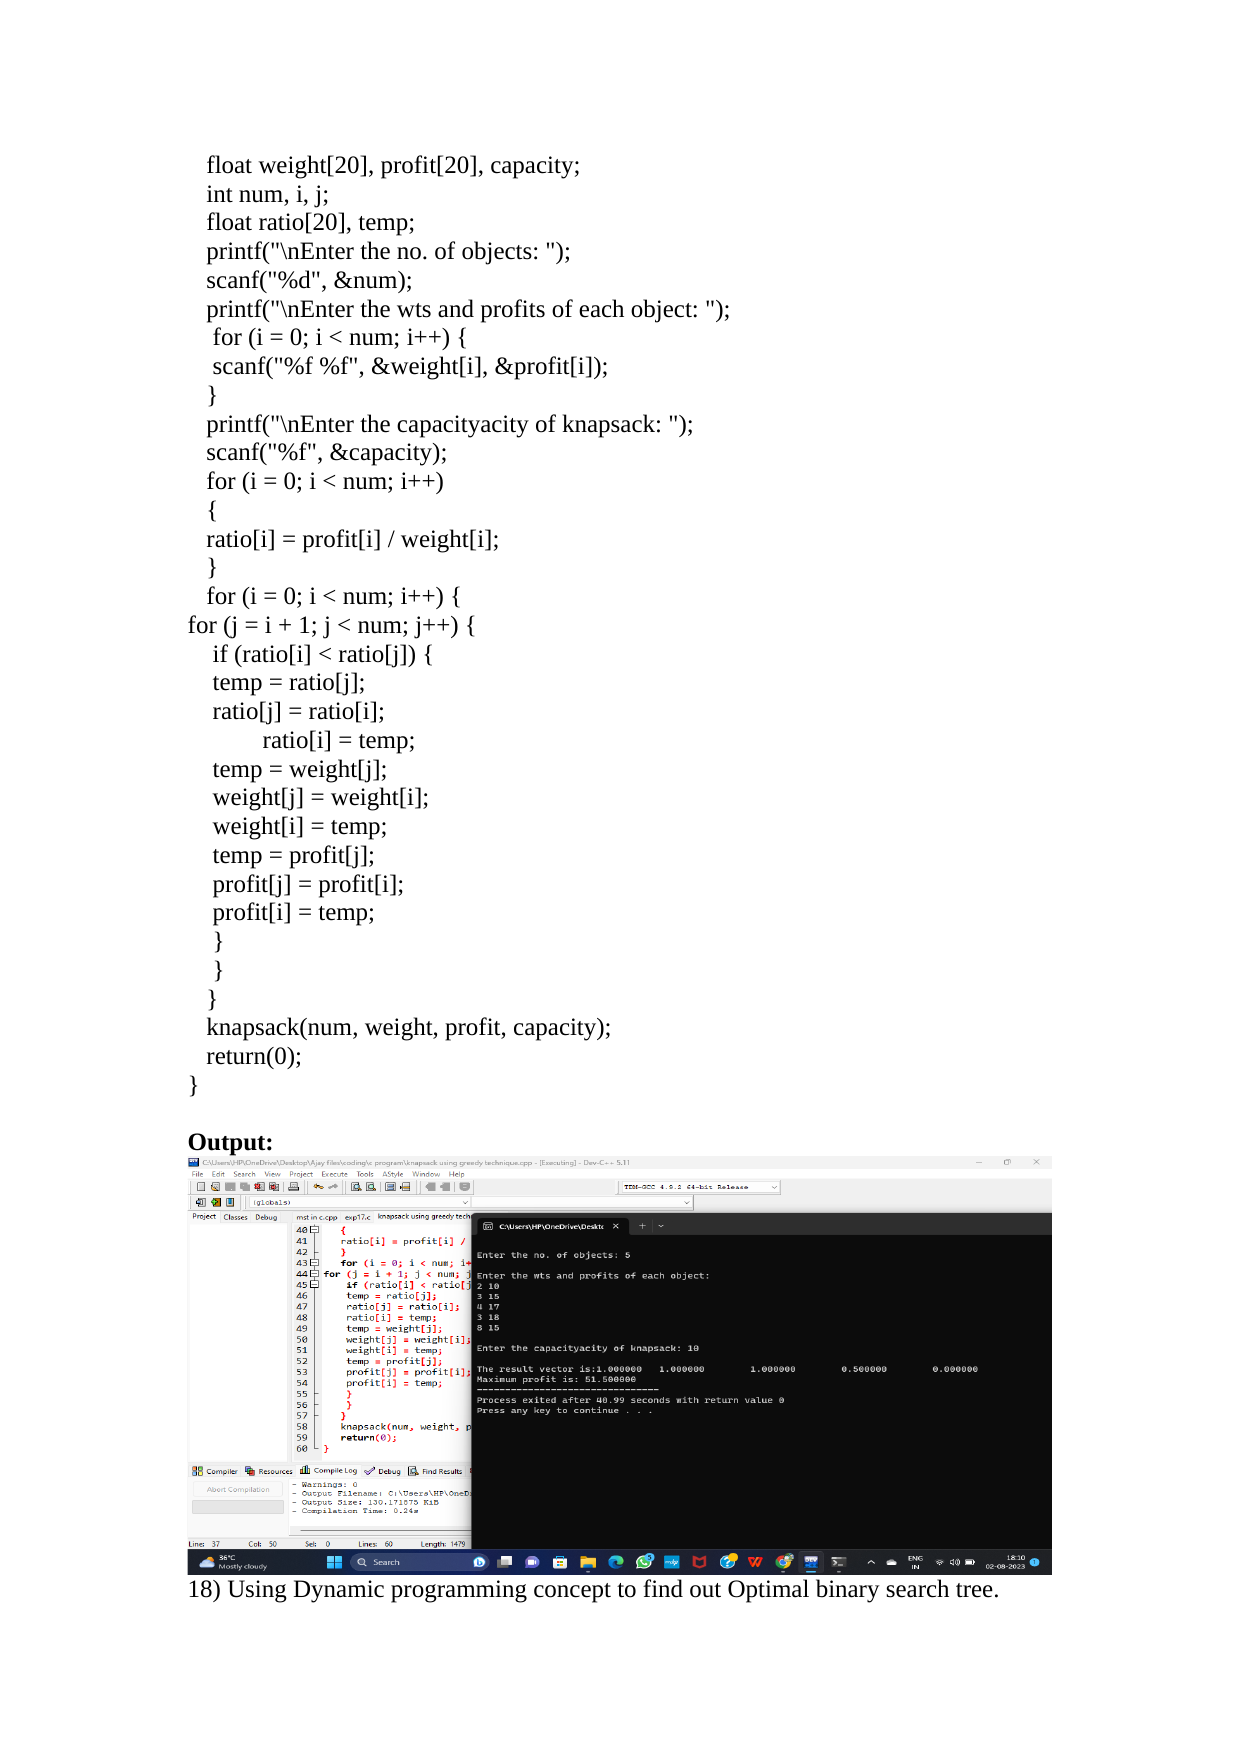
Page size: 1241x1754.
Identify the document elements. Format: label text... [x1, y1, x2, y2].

list temp = weight[j]; [187, 754, 1053, 782]
list } [187, 984, 1053, 1012]
list ratio[j] = ratio[i]; [187, 696, 1053, 725]
list return(0); [187, 1041, 1053, 1070]
list for (i = 0; i < num; i++) { [187, 581, 1053, 610]
list scanf("%f", &capacity); [187, 437, 1053, 466]
list for (j = i + 1; j < num; j++) { [187, 610, 1053, 639]
list Using Dynamic programming concept to find out Optimal binary search tree. [187, 1574, 1053, 1603]
list profit[i] = temp; [187, 897, 1053, 926]
picture [187, 1156, 1052, 1575]
list ratio[i] = profit[i] / weight[i]; [187, 524, 1053, 552]
list float weight[20], profit[20], capacity; [187, 150, 1053, 179]
list } [187, 955, 1053, 984]
list temp = profit[j]; [187, 840, 1053, 869]
list } [187, 926, 1053, 955]
list printf("\nEnter the capacityacity of knapsack: "); [187, 409, 1053, 437]
list } [187, 552, 1053, 581]
list } [187, 380, 1053, 409]
list int num, i, j; [187, 179, 1053, 207]
list for (i = 0; i < num; i++) [187, 466, 1053, 495]
list weight[i] = temp; [187, 811, 1053, 840]
list { [187, 495, 1053, 524]
list printf("\nEnter the no. of objects: "); [187, 236, 1053, 265]
list knapsack(num, weight, profit, capacity); [187, 1012, 1053, 1041]
list profit[j] = profit[i]; [187, 869, 1053, 897]
list if (ratio[i] < ratio[j]) { [187, 639, 1053, 667]
list weight[j] = weight[i]; [187, 782, 1053, 811]
list printf("\nEnter the wts and profits of each object: "); [187, 294, 1053, 322]
list scanf("%d", &num); [187, 265, 1053, 294]
list temp = ratio[j]; [187, 667, 1053, 696]
list } [187, 1070, 1053, 1099]
list ratio[i] = temp; [187, 725, 1053, 754]
list for (i = 0; i < num; i++) { [187, 322, 1053, 351]
list float ratio[20], temp; [187, 207, 1053, 236]
list scanf("%f %f", &weight[i], &profit[i]); [187, 351, 1053, 380]
list Output: [187, 1127, 1053, 1156]
